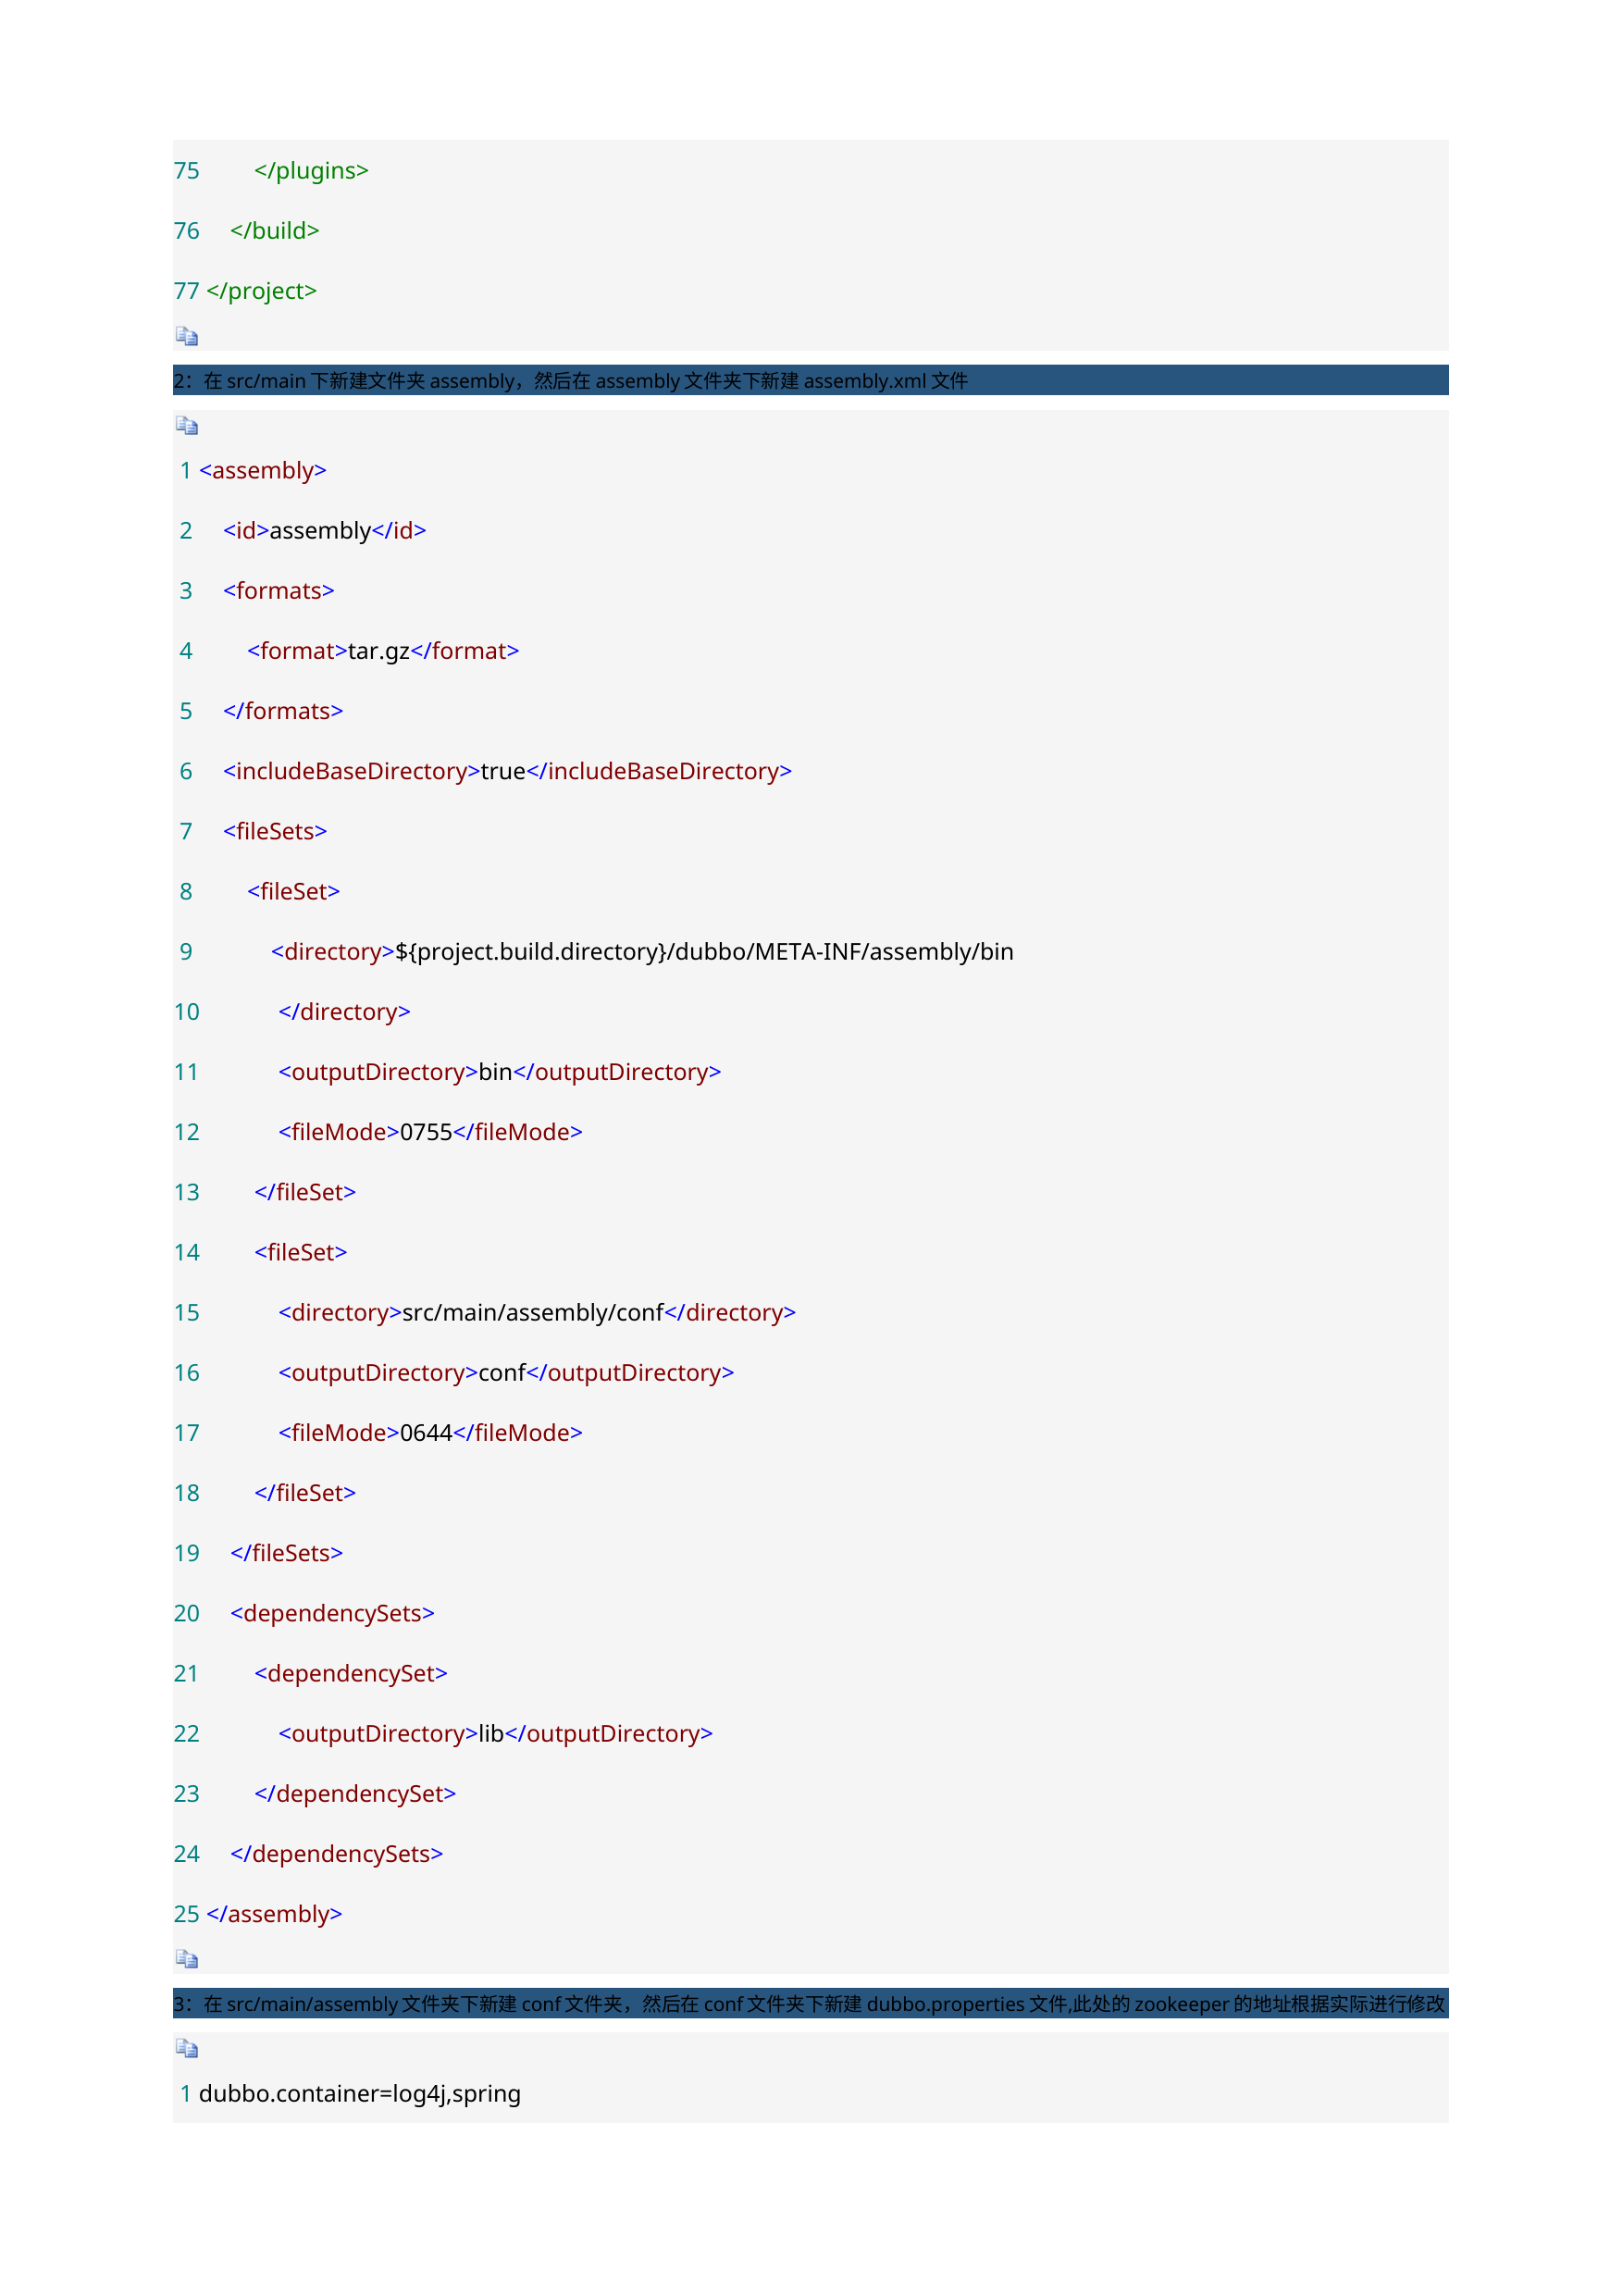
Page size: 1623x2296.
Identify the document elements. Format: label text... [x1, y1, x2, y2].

text 19 </fileSets> [173, 1522, 1449, 1582]
text 1 <assembly> [173, 440, 1449, 500]
picture [173, 1943, 203, 1973]
picture [173, 2033, 203, 2063]
text 77 </project> [173, 260, 1449, 320]
text 9 <directory>${project.build.directory}/dubbo/META-INF/assembly/bin [173, 921, 1449, 981]
text 6 <includeBaseDirectory>true</includeBaseDirectory> [173, 740, 1449, 800]
text 18 </fileSet> [173, 1462, 1449, 1522]
text 20 <dependencySets> [173, 1582, 1449, 1643]
picture [173, 321, 203, 351]
text 24 </dependencySets> [173, 1823, 1449, 1883]
text 1 dubbo.container=log4j,spring [173, 2063, 1449, 2123]
text 7 <fileSets> [173, 800, 1449, 861]
text 15 <directory>src/main/assembly/conf</directory> [173, 1282, 1449, 1342]
text 17 <fileMode>0644</fileMode> [173, 1402, 1449, 1462]
text 8 <fileSet> [173, 861, 1449, 921]
text 4 <format>tar.gz</format> [173, 620, 1449, 680]
text 14 <fileSet> [173, 1222, 1449, 1282]
text 75 </plugins> [173, 140, 1449, 200]
text 3 <formats> [173, 560, 1449, 620]
text 12 <fileMode>0755</fileMode> [173, 1101, 1449, 1161]
picture [173, 410, 203, 440]
text 10 </directory> [173, 981, 1449, 1041]
text 23 </dependencySet> [173, 1763, 1449, 1823]
text 2 <id>assembly</id> [173, 500, 1449, 560]
text 3：在src/main/assembly文件夹下新建conf文件夹，然后在conf文件夹下新建dubbo.properties文件,此处的zookeeper的地址根据实际进行修改 [173, 1988, 1449, 2018]
text 2：在src/main下新建文件夹assembly，然后在assembly文件夹下新建assembly.xml文件 [173, 365, 1449, 395]
text 13 </fileSet> [173, 1161, 1449, 1222]
text 11 <outputDirectory>bin</outputDirectory> [173, 1041, 1449, 1101]
text 25 </assembly> [173, 1883, 1449, 1943]
text 22 <outputDirectory>lib</outputDirectory> [173, 1703, 1449, 1763]
text 5 </formats> [173, 680, 1449, 740]
text 21 <dependencySet> [173, 1643, 1449, 1703]
text 16 <outputDirectory>conf</outputDirectory> [173, 1342, 1449, 1402]
text 76 </build> [173, 200, 1449, 260]
